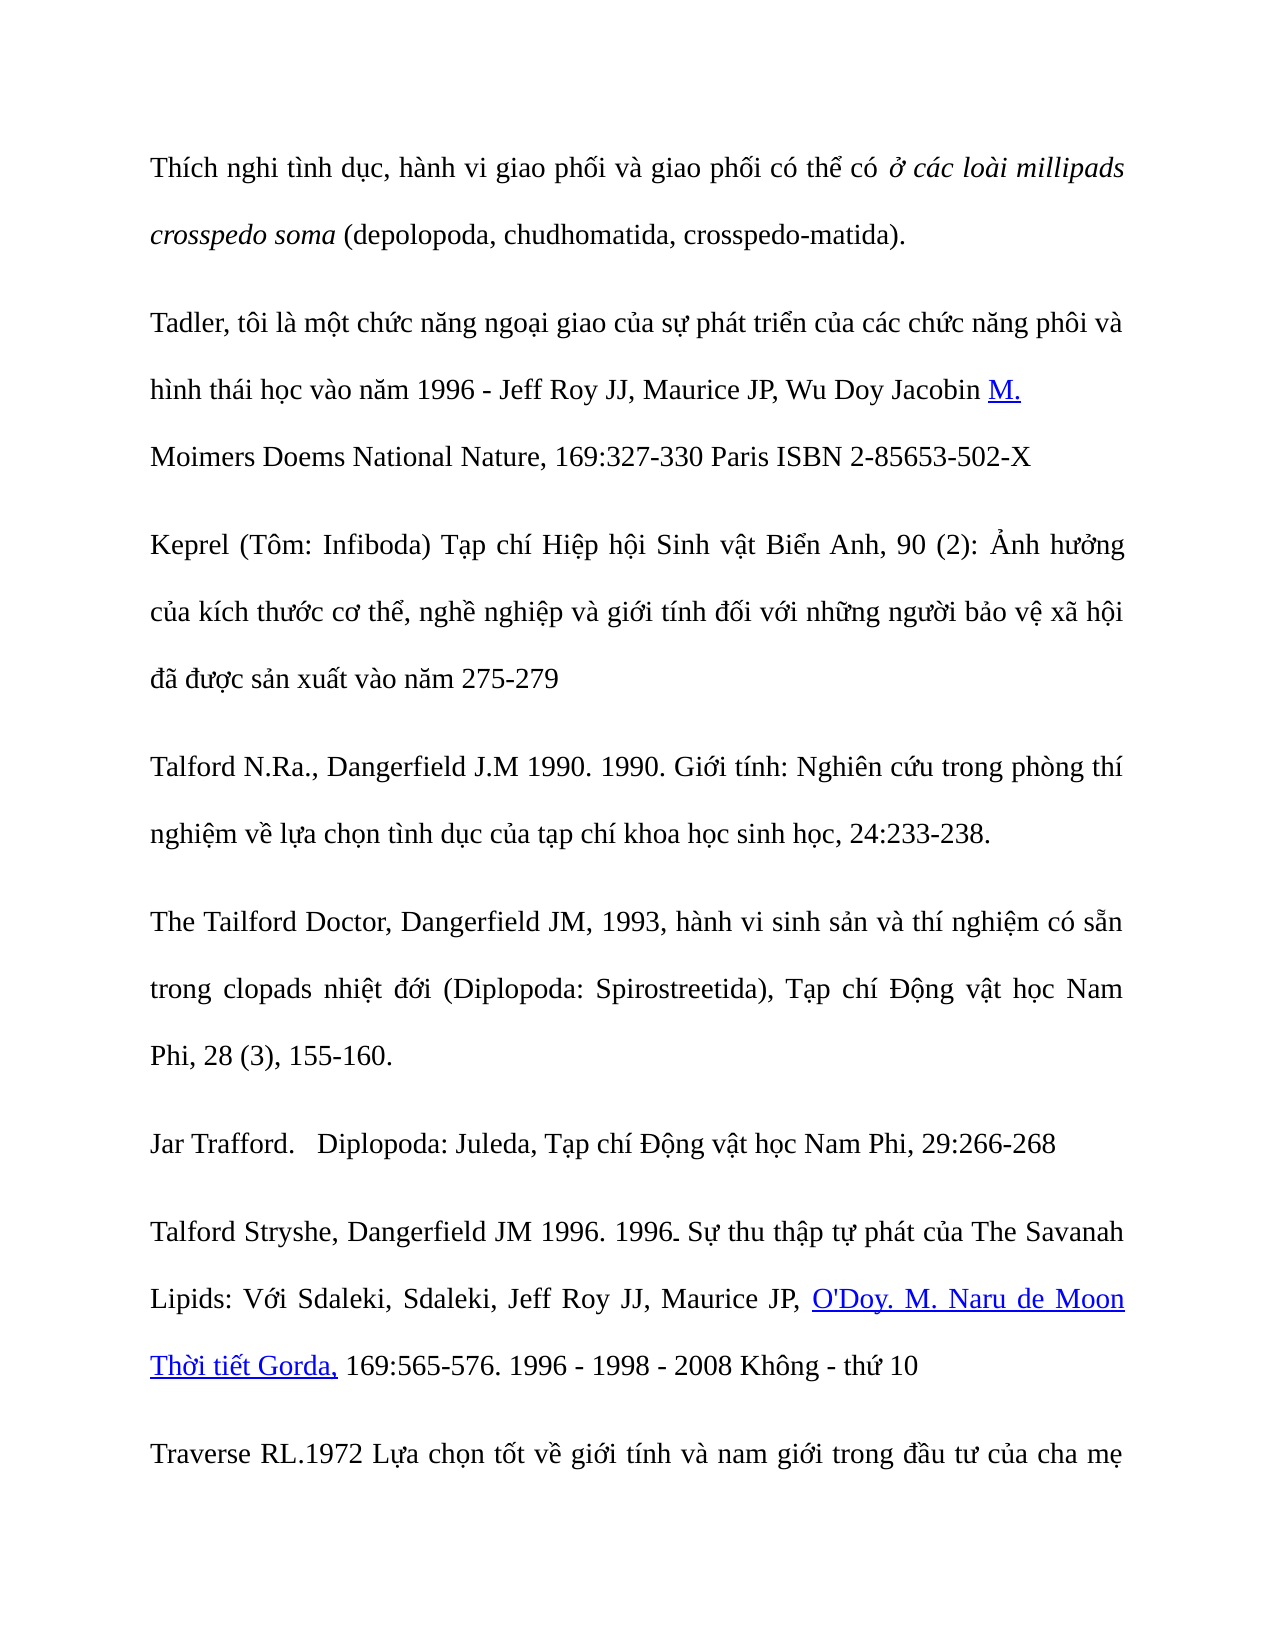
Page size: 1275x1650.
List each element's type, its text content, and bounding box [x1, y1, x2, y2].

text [150, 1436, 1125, 1470]
text Talford Stryshe, Dangerfield JM 1996. 1996۔ Sự thu thập tự phát của The Savanah Lipids: Với Sdaleki, Sdaleki, Jeff Roy JJ, Maurice JP, O'Doy. M. Naru de Moon Thời tiết Gorda, 169:565-576. 1996 - 1998 - 2008 Không - thứ 10 [150, 1214, 1125, 1382]
text Tadler, tôi là một chức năng ngoại giao của sự phát triển của các chức năng phôi và hình thái học vào năm 1996 - Jeff Roy JJ, Maurice JP, Wu Doy Jacobin M. Moimers Doems National Nature, 169:327-330 Paris ISBN 2-85653-502-X [150, 305, 1125, 473]
text Thích nghi tình dục, hành vi giao phối và giao phối có thể có ở các loài millipads crosspedo soma (depolopoda, chudhomatida, crosspedo-matida). [150, 150, 1125, 251]
text Talford N.Ra., Dangerfield J.M 1990. 1990. Giới tính: Nghiên cứu trong phòng thí nghiệm về lựa chọn tình dục của tạp chí khoa học sinh học, 24:233-238. [150, 749, 1125, 850]
text Keprel (Tôm: Infiboda) Tạp chí Hiệp hội Sinh vật Biển Anh, 90 (2): Ảnh hưởng của kích thước cơ thể, nghề nghiệp và giới tính đối với những người bảo vệ xã hội đã được sản xuất vào năm 275-279 [150, 527, 1125, 695]
text Jar Trafford. Diplopoda: Juleda, Tạp chí Động vật học Nam Phi, 29:266-268 [150, 1126, 1125, 1160]
text The Tailford Doctor, Dangerfield JM, 1993, hành vi sinh sản và thí nghiệm có sẵn trong clopads nhiệt đới (Diplopoda: Spirostreetida), Tạp chí Động vật học Nam Phi, 28 (3), 155-160. [150, 904, 1125, 1072]
